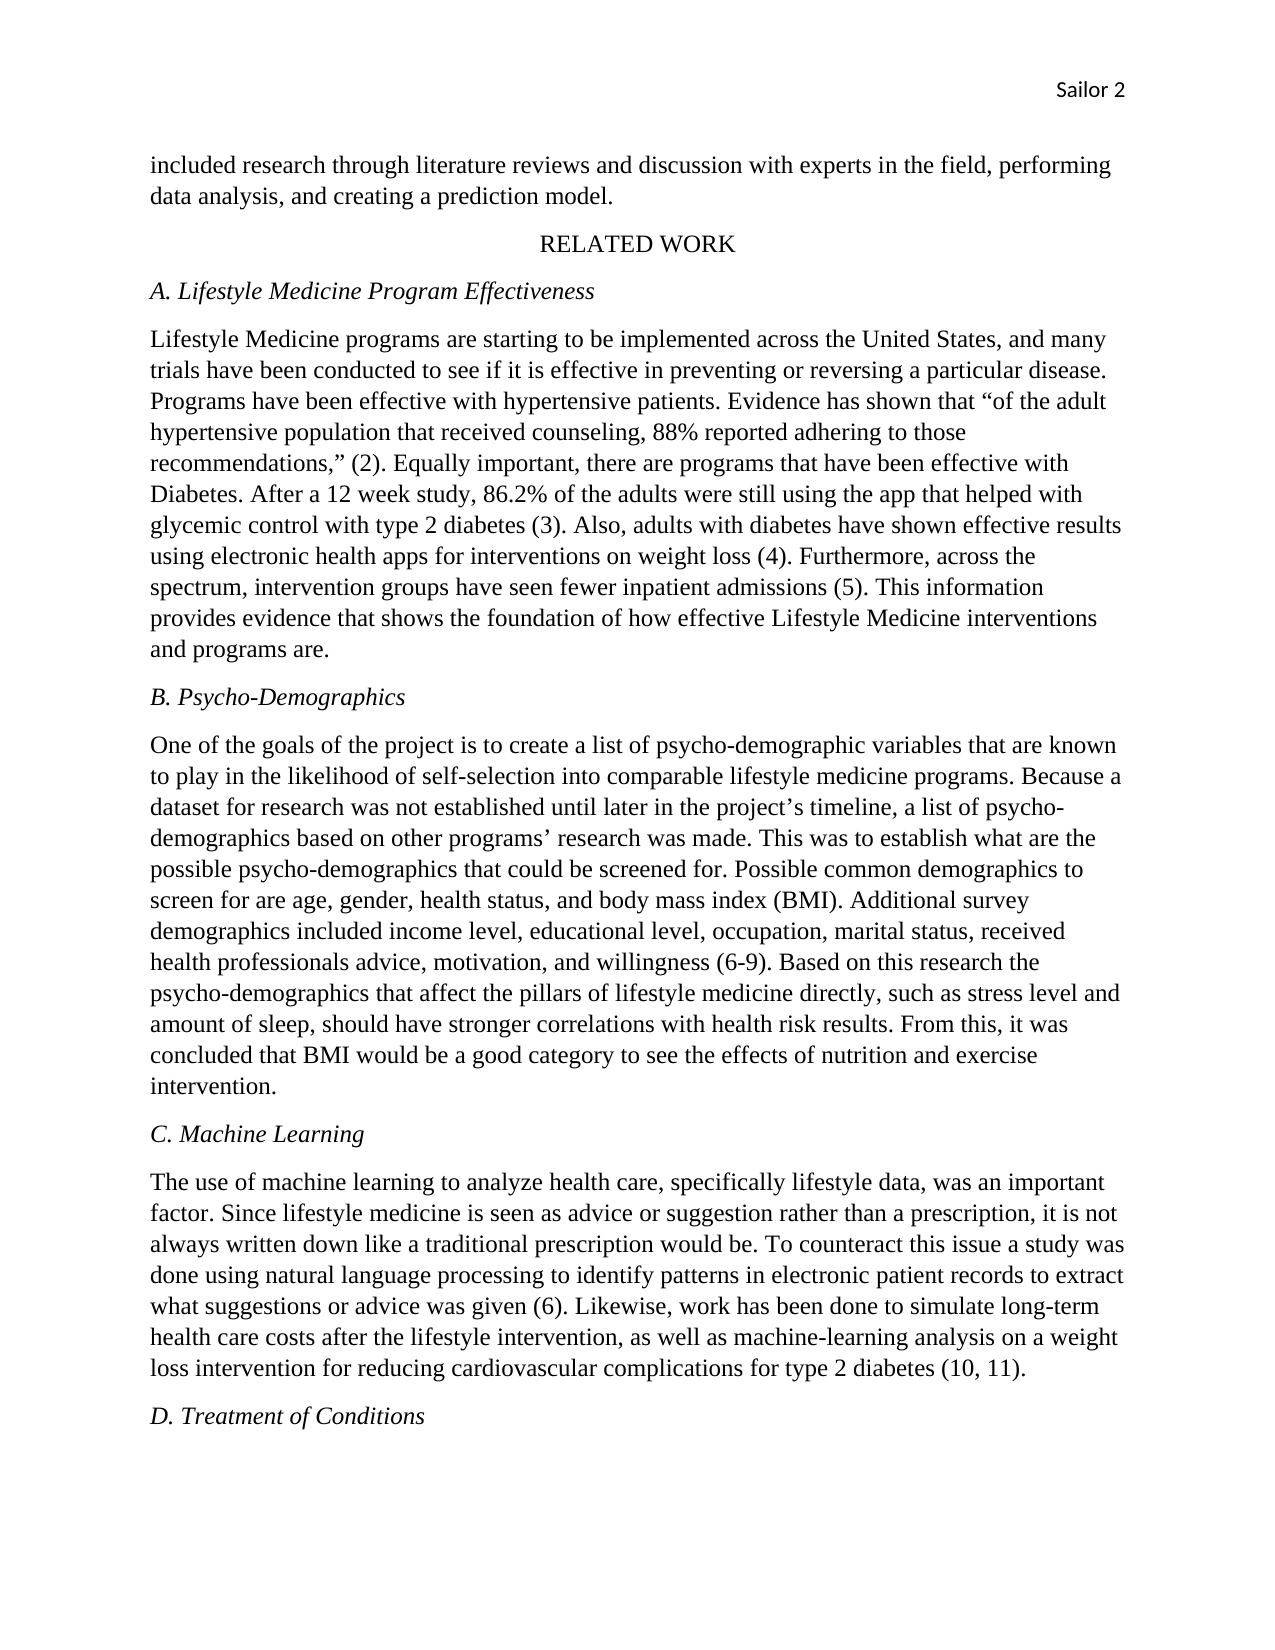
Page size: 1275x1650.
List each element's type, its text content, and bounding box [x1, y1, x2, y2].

text A. Lifestyle Medicine Program Effectiveness [150, 276, 1125, 305]
text B. Psycho-Demographics [150, 682, 1125, 711]
text C. Machine Learning [150, 1119, 1125, 1148]
text Lifestyle Medicine programs are starting to be implemented across the United States, and many trials have been conducted to see if it is effective in preventing or reversing a particular disease. Programs have been effective with hypertensive patients. Evidence has shown that “of the adult hypertensive population that received counseling, 88% reported adhering to those recommendations,” (2). Equally important, there are programs that have been effective with Diabetes. After a 12 week study, 86.2% of the adults were still using the app that helped with glycemic control with type 2 diabetes (3). Also, adults with diabetes have shown effective results using electronic health apps for interventions on weight loss (4). Furthermore, across the spectrum, intervention groups have seen fewer inpatient admissions (5). This information provides evidence that shows the foundation of how effective Lifestyle Medicine interventions and programs are. [150, 324, 1125, 663]
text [150, 150, 1125, 210]
text D. Treatment of Conditions [150, 1401, 1125, 1429]
text RELATED WORK [150, 229, 1125, 257]
text The use of machine learning to analyze health care, specifically lifestyle data, was an important factor. Since lifestyle medicine is seen as advice or suggestion rather than a prescription, it is not always written down like a traditional prescription would be. To counteract this issue a study was done using natural language processing to identify patterns in electronic patient records to extract what suggestions or advice was given (6). Likewise, work has been done to simulate long-term health care costs after the lifestyle intervention, as well as machine-learning analysis on a weight loss intervention for reducing cardiovascular complications for type 2 diabetes (10, 11). [150, 1167, 1125, 1382]
text One of the goals of the project is to create a list of psycho-demographic variables that are known to play in the likelihood of self-selection into comparable lifestyle medicine programs. Because a dataset for research was not established until later in the project’s timeline, a list of psycho-demographics based on other programs’ research was made. This was to establish what are the possible psycho-demographics that could be screened for. Possible common demographics to screen for are age, gender, health status, and body mass index (BMI). Additional survey demographics included income level, educational level, occupation, marital status, received health professionals advice, motivation, and willingness (6-9). Based on this research the psycho-demographics that affect the pillars of lifestyle medicine directly, such as stress level and amount of sleep, should have stronger correlations with health risk results. From this, it was concluded that BMI would be a good category to see the effects of nutrition and exercise intervention. [150, 730, 1125, 1100]
